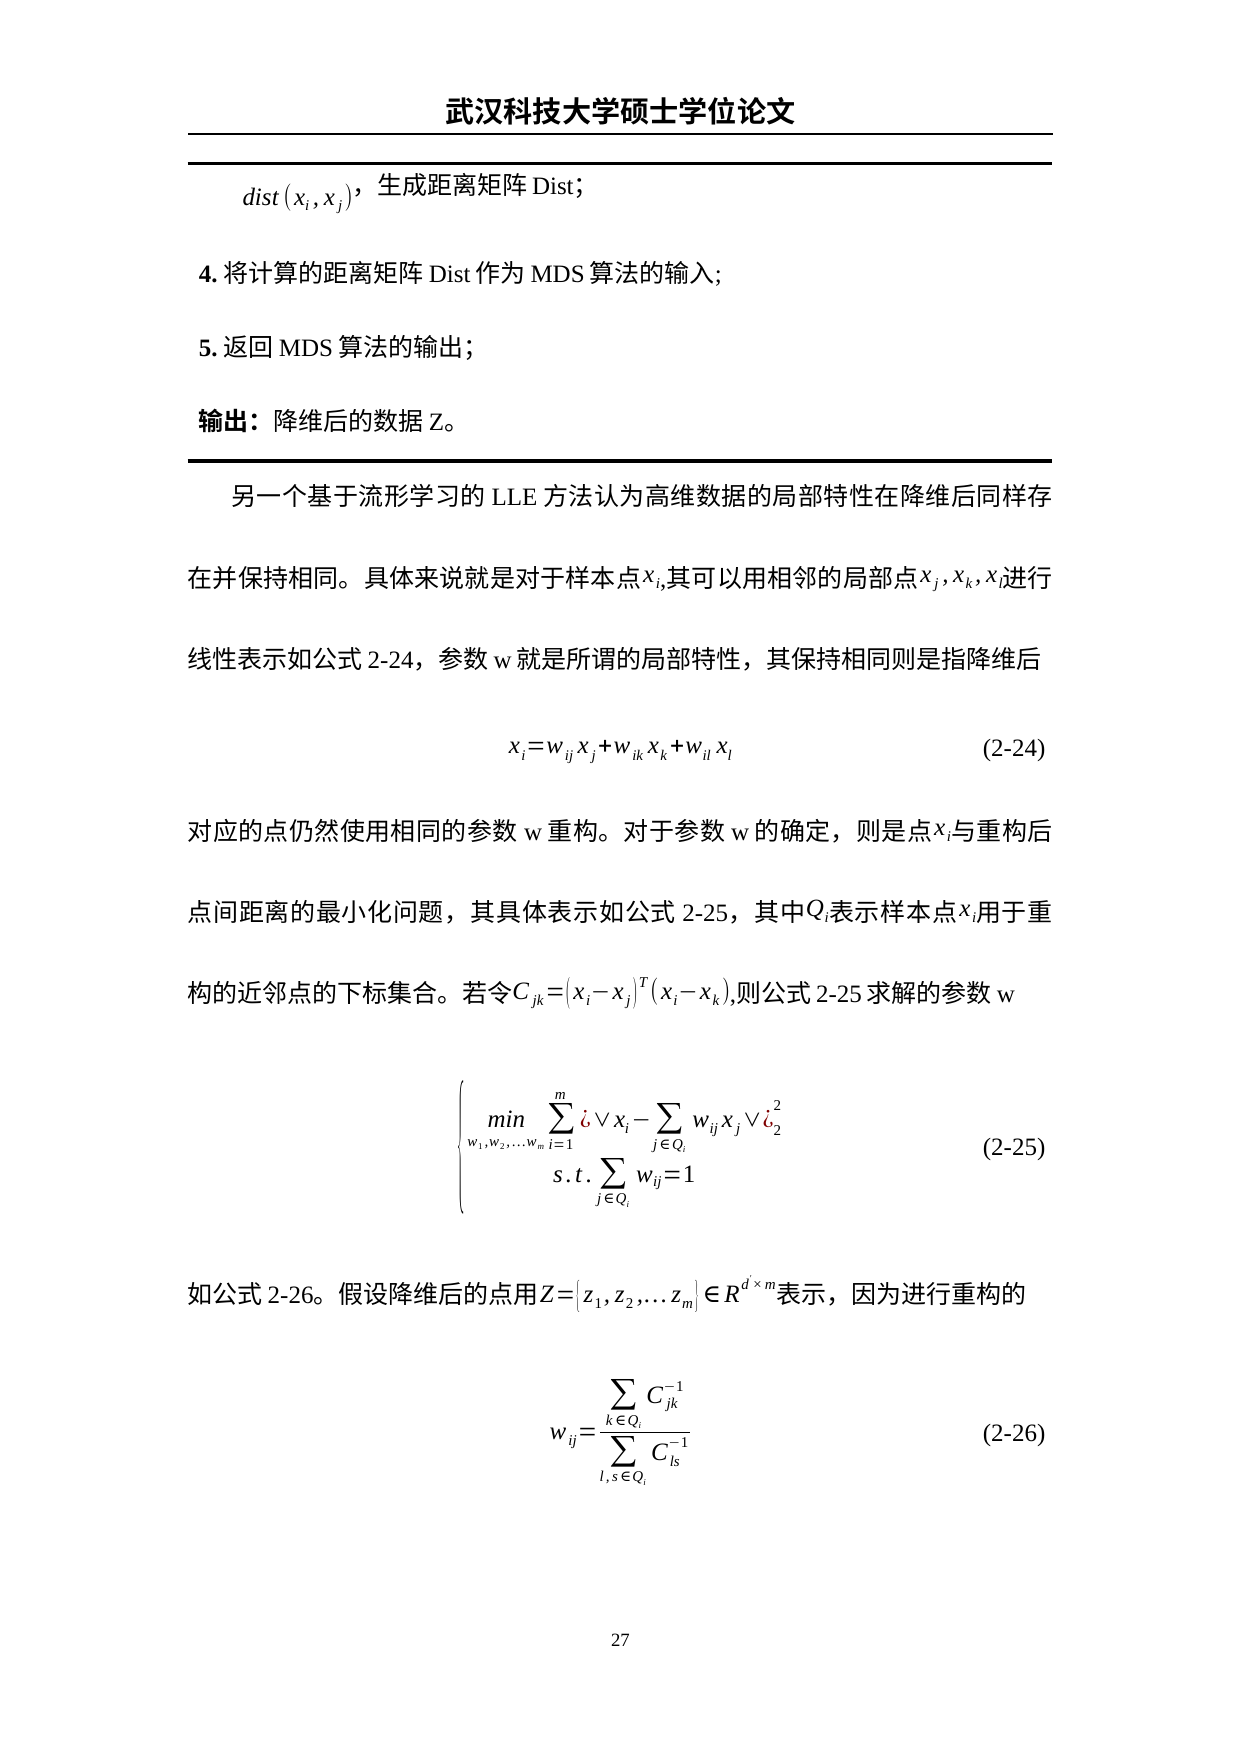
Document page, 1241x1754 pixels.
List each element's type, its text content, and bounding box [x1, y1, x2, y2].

text (2-24) [187, 732, 1053, 764]
text 如公式2-26。假设降维后的点用表示，因为进行重构的 [187, 1261, 1053, 1326]
text 另一个基于流形学习的LLE方法认为高维数据的局部特性在降维后同样存在并保持相同。具体来说就是对于样本点,其可以用相邻的局部点进行线性表示如公式2-24，参数w就是所谓的局部特性，其保持相同则是指降维后 [187, 462, 1053, 690]
text (2-25) [187, 1066, 1053, 1228]
text 对应的点仍然使用相同的参数w重构。对于参数w的确定，则是点与重构后点间距离的最小化问题，其具体表示如公式2-25，其中表示样本点用于重构的近邻点的下标集合。若令,则公式2-25求解的参数w [187, 797, 1053, 1024]
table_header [188, 165, 1052, 459]
text (2-26) [187, 1367, 1053, 1497]
